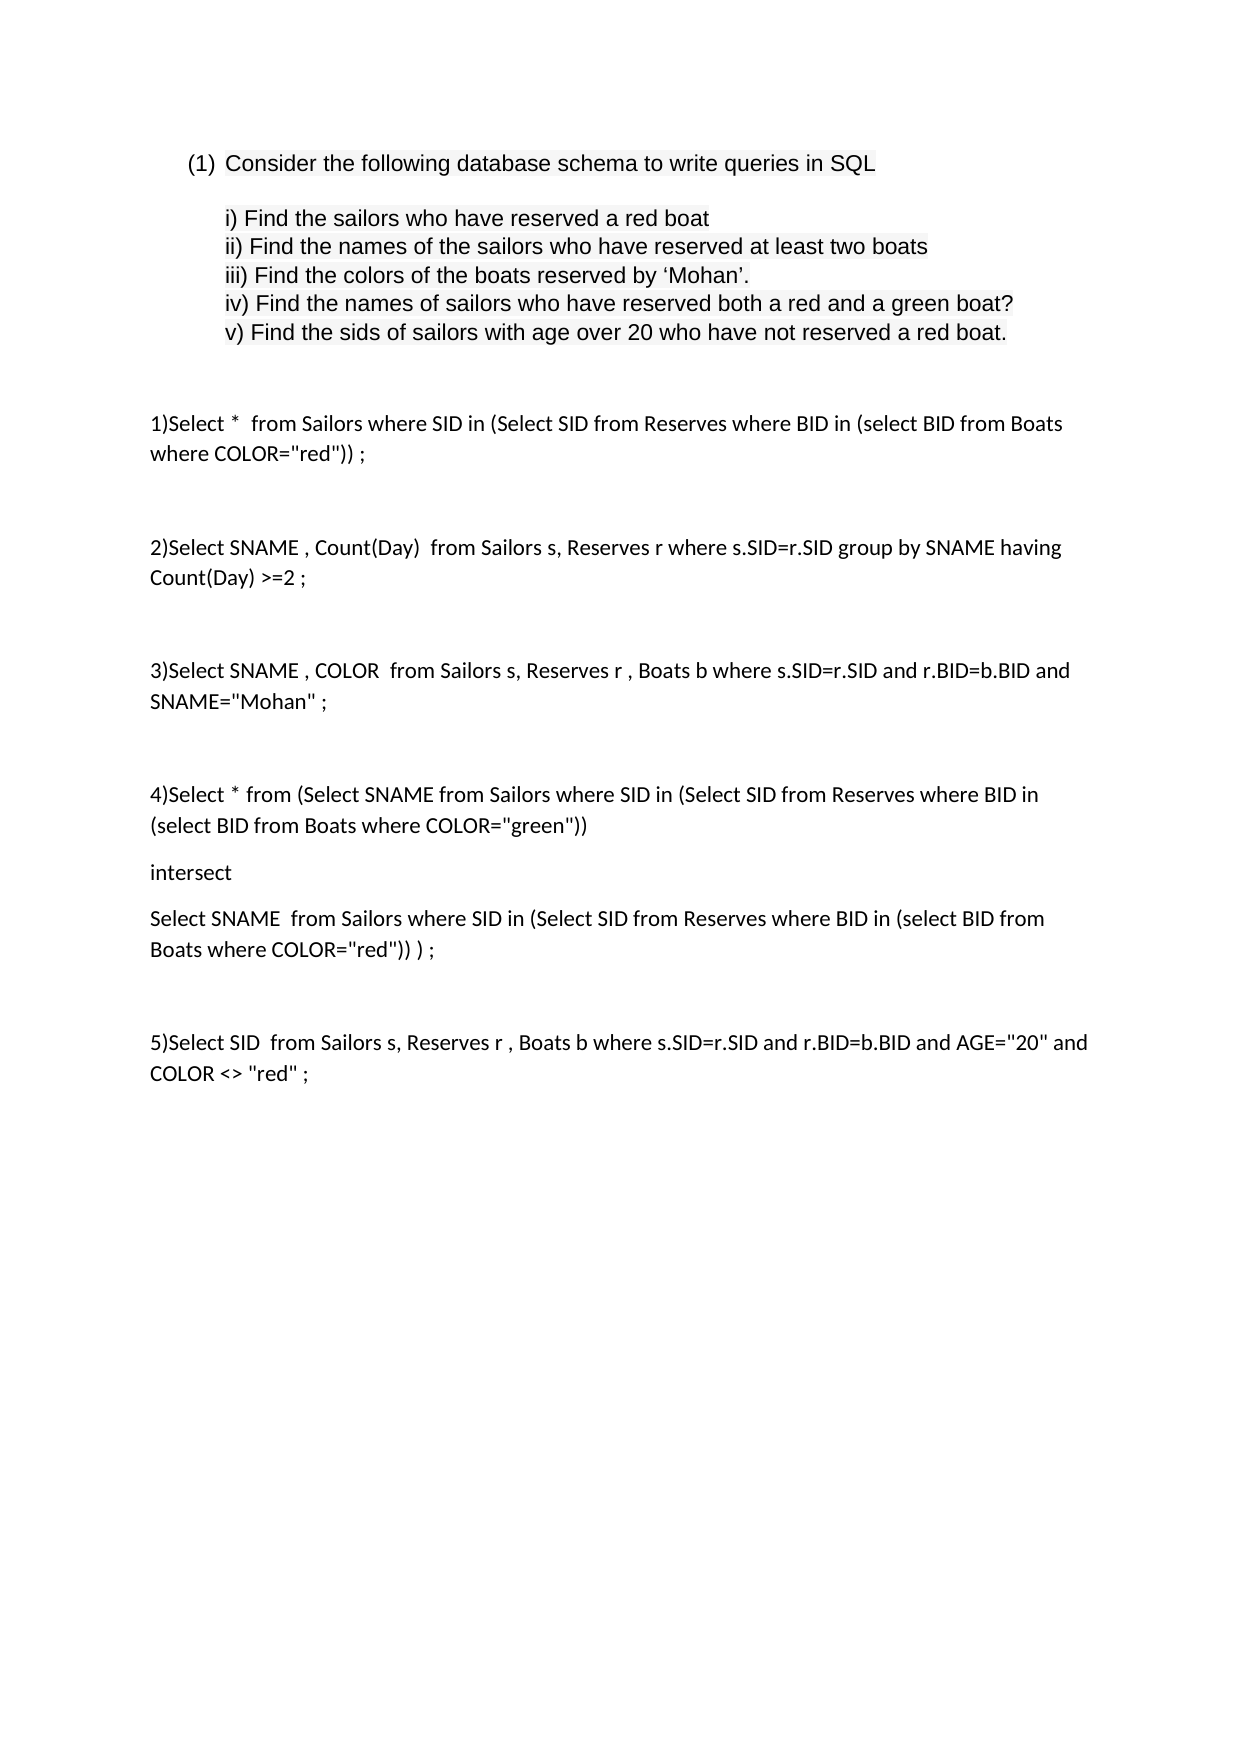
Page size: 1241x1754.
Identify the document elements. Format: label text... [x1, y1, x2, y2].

text 5)Select SID from Sailors s, Reserves r , Boats b where s.SID=r.SID and r.BID=b.BID and AGE="20" and COLOR <> "red" ; [150, 1028, 1090, 1087]
list Consider the following database schema to write queries in SQL i) Find the sailors who have reserved a red boat ii) Find the names of the sailors who have reserved at least two boats iii) Find the colors of the boats reserved by ‘Mohan’. iv) Find the names of sailors who have reserved both a red and a green boat? v) Find the sids of sailors with age over 20 who have not reserved a red boat. [187, 150, 1090, 345]
text intersect [150, 858, 1090, 886]
text 3)Select SNAME , COLOR from Sailors s, Reserves r , Boats b where s.SID=r.SID and r.BID=b.BID and SNAME="Mohan" ; [150, 657, 1090, 715]
text 4)Select * from (Select SNAME from Sailors where SID in (Select SID from Reserves where BID in (select BID from Boats where COLOR="green")) [150, 781, 1090, 839]
text 2)Select SNAME , Count(Day) from Sailors s, Reserves r where s.SID=r.SID group by SNAME having Count(Day) >=2 ; [150, 533, 1090, 591]
text 1)Select * from Sailors where SID in (Select SID from Reserves where BID in (select BID from Boats where COLOR="red")) ; [150, 409, 1090, 467]
text Select SNAME from Sailors where SID in (Select SID from Reserves where BID in (select BID from Boats where COLOR="red")) ) ; [150, 904, 1090, 963]
